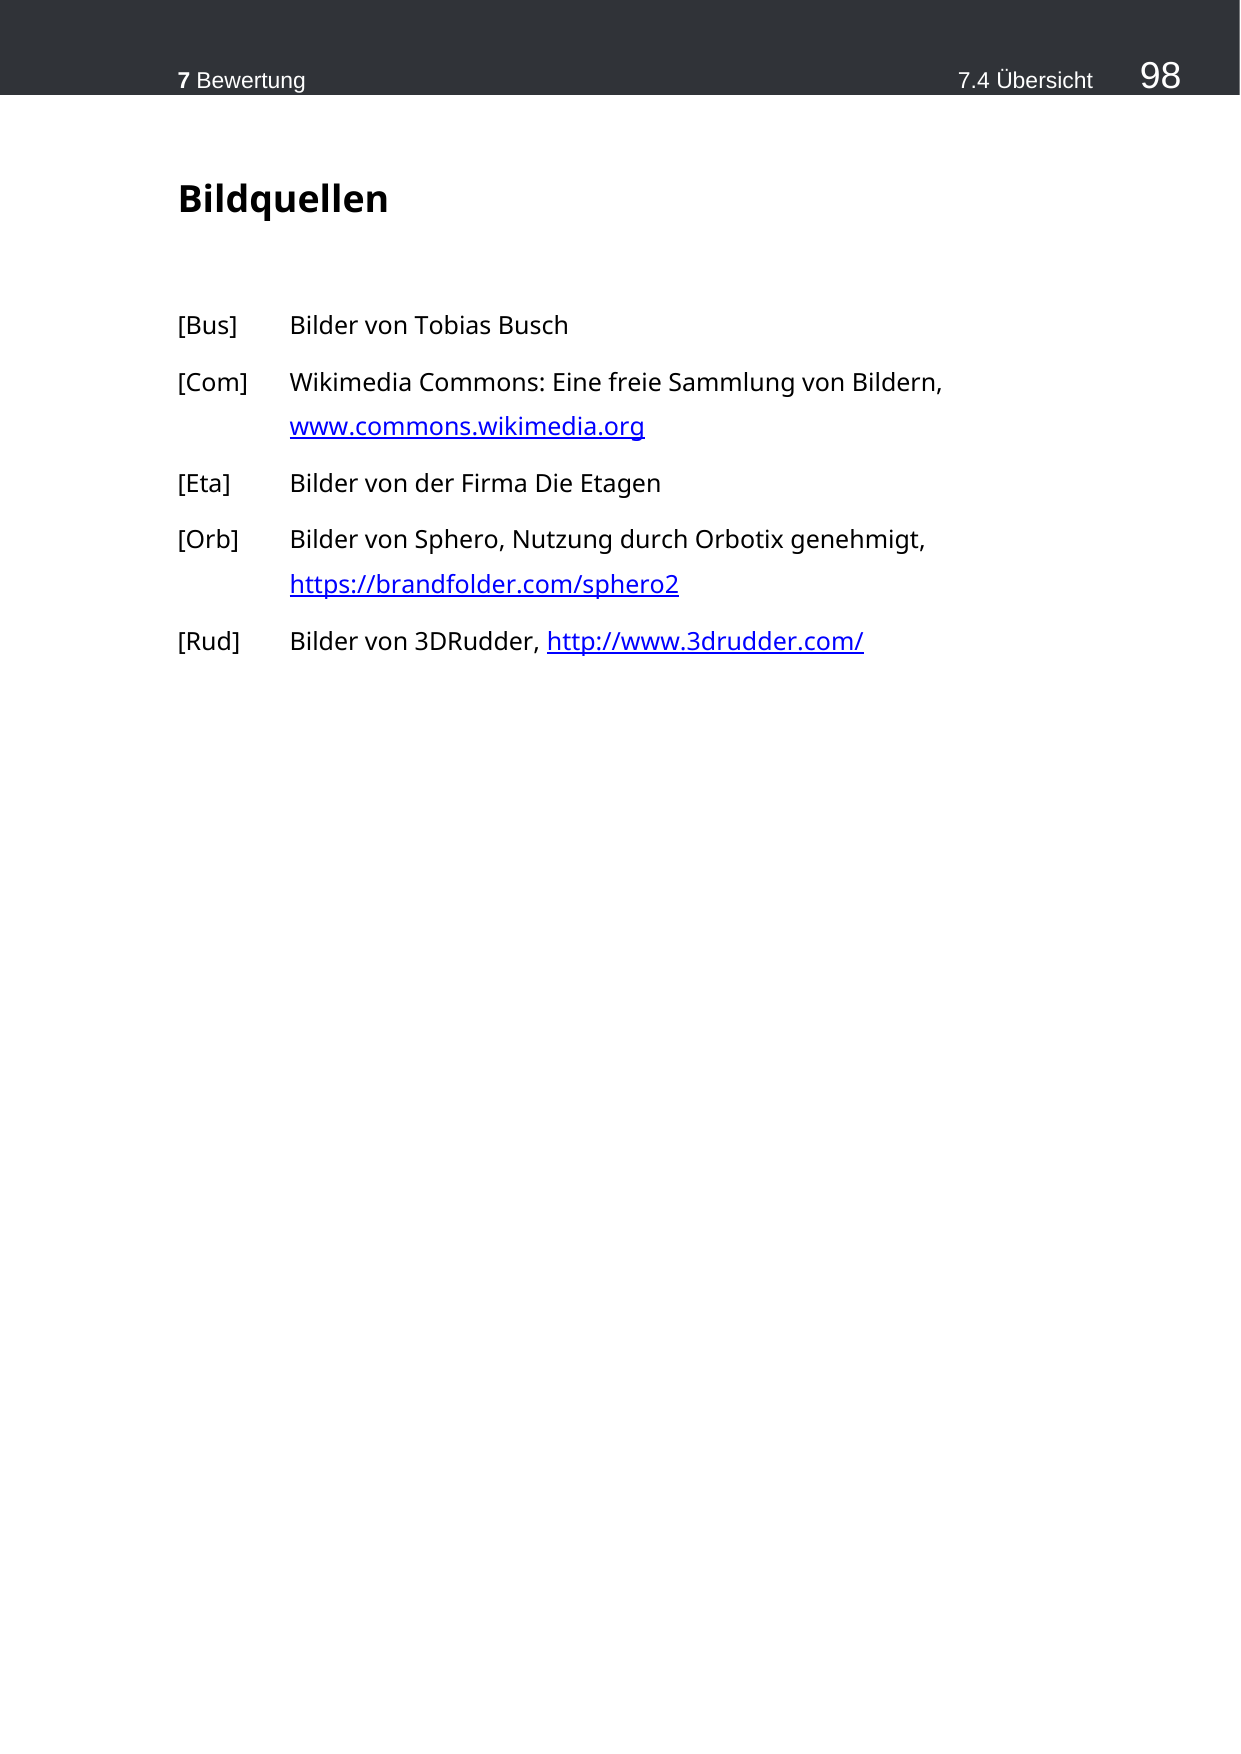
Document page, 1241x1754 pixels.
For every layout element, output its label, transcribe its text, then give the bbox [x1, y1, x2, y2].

text [Rud] Bilder von 3DRudder, http://www.3drudder.com/ [177, 623, 1092, 657]
text Bildquellen [177, 172, 1092, 223]
text [Eta] Bilder von der Firma Die Etagen [177, 465, 1092, 499]
text [Bus] Bilder von Tobias Busch [177, 308, 1092, 342]
text [Orb] Bilder von Sphero, Nutzung durch Orbotix genehmigt, https://brandfolder.com/sphero2 [177, 522, 1092, 601]
text [Com] Wikimedia Commons: Eine freie Sammlung von Bildern, www.commons.wikimedia.org [177, 364, 1092, 443]
